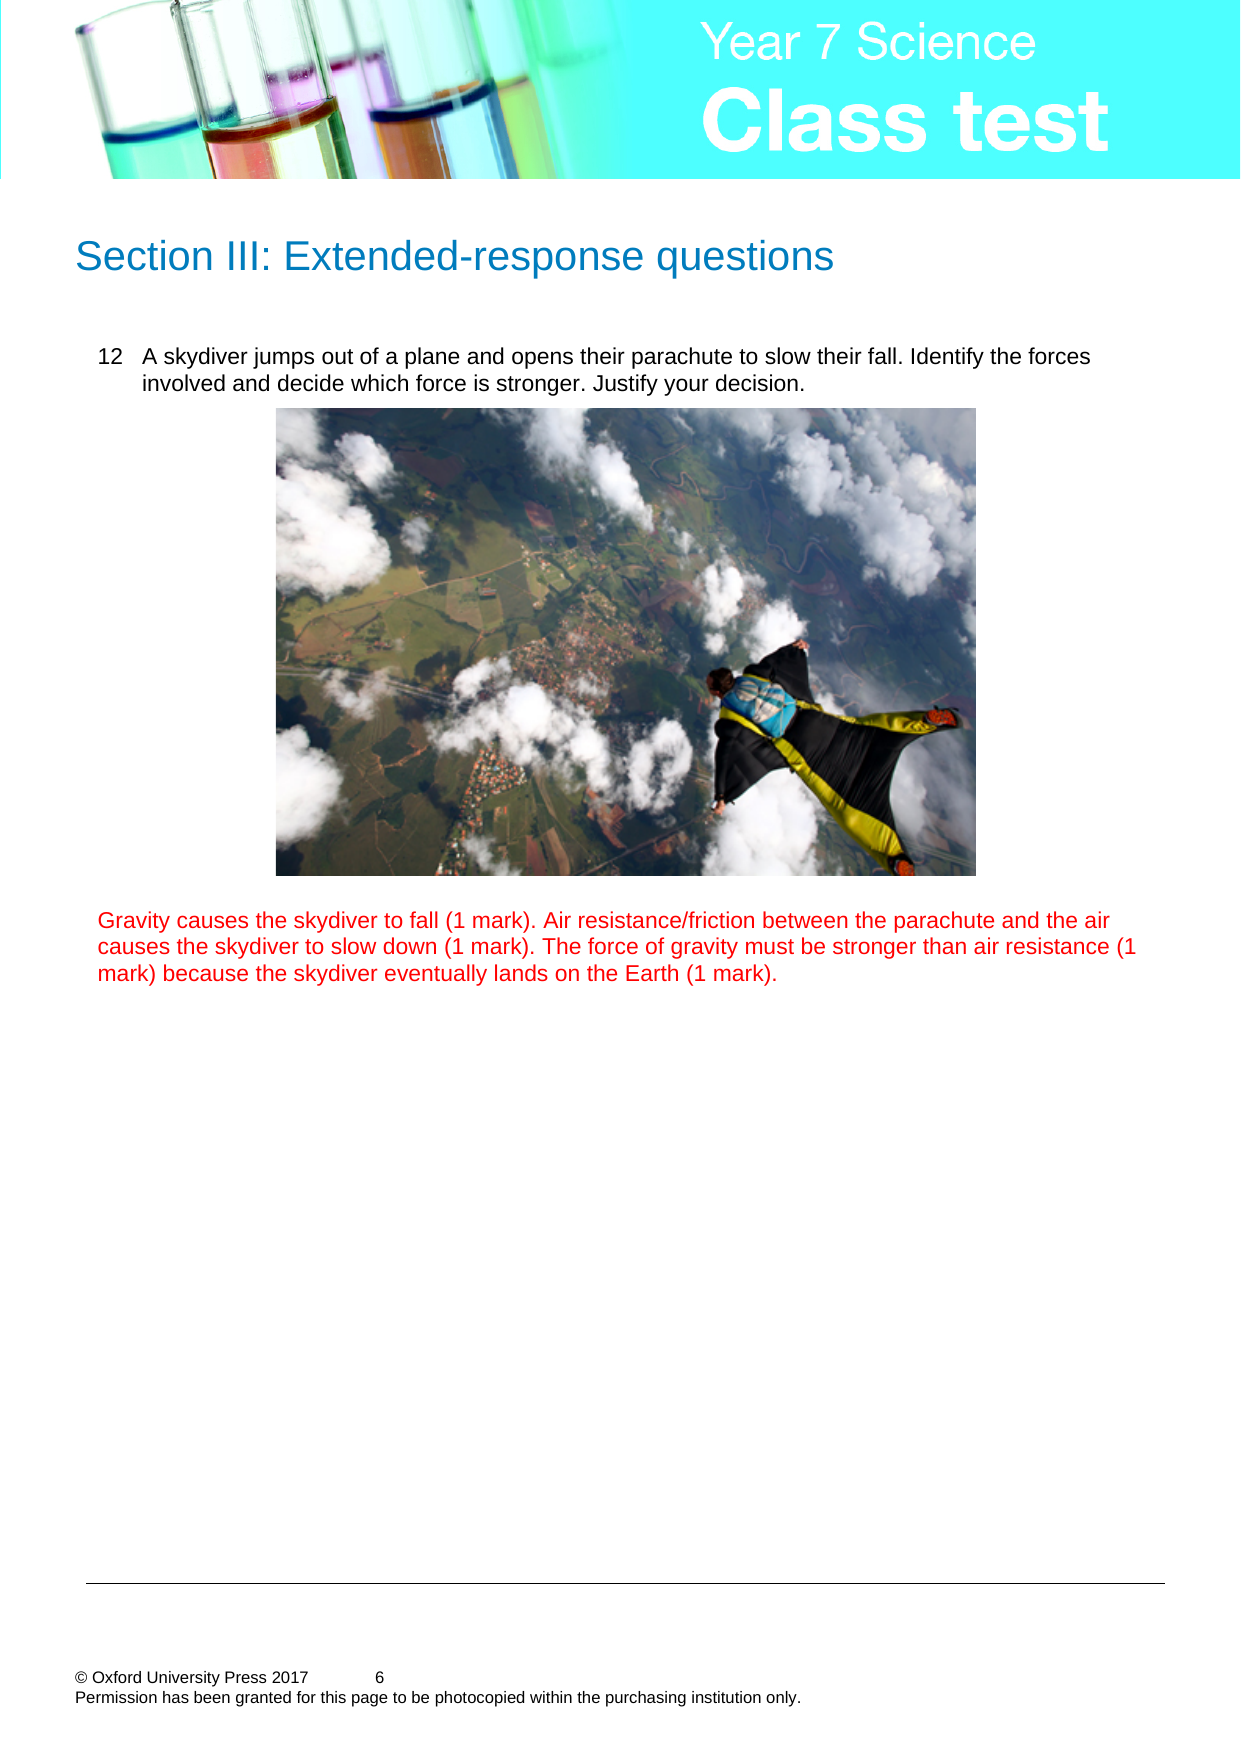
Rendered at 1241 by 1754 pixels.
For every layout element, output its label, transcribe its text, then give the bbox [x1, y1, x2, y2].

table_header 12 A skydiver jumps out of a plane and opens their parachute to slow their fall. Identify the forces involved and decide which force is stronger. Justify your decision. [86, 293, 1165, 408]
picture [275, 408, 976, 876]
table_cell [86, 408, 1165, 882]
text Section III: Extended-response questions [75, 232, 1165, 280]
picture [0, 0, 1241, 179]
table_cell Gravity causes the skydiver to fall (1 mark). Air resistance/friction between the parachute and the air causes the skydiver to slow down (1 mark). The force of gravity must be stronger than air resistance (1 mark) because the skydiver eventually lands on the Earth (1 mark). [86, 882, 1165, 1583]
